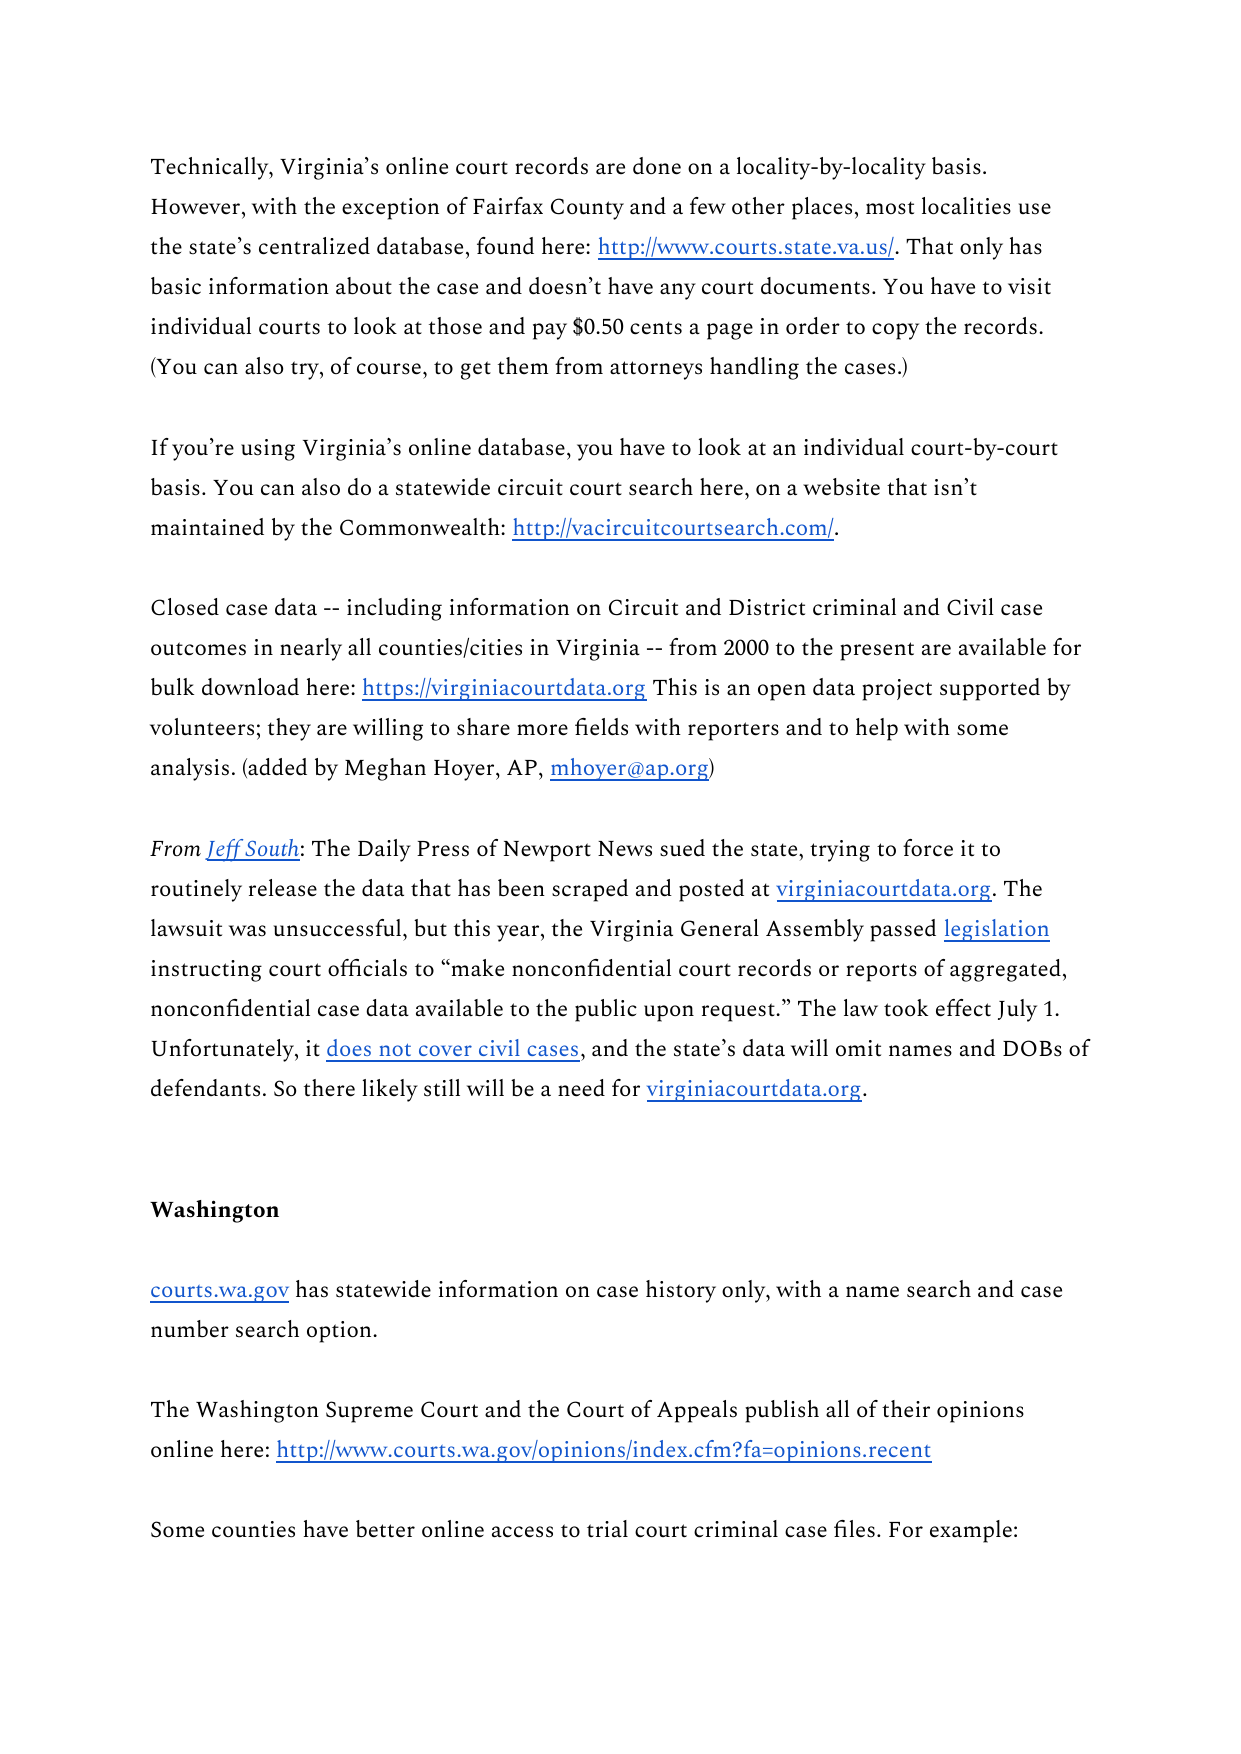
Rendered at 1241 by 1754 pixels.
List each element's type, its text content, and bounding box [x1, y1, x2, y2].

text Washington [150, 1193, 1090, 1228]
text courts.wa.gov has statewide information on case history only, with a name search and case number search option. [150, 1273, 1090, 1348]
text The Washington Supreme Court and the Court of Appeals publish all of their opinions online here: http://www.courts.wa.gov/opinions/index.cfm?fa=opinions.recent [150, 1393, 1090, 1468]
text Technically, Virginia’s online court records are done on a locality-by-locality basis. However, with the exception of Fairfax County and a few other places, most localities use the state’s centralized database, found here: http://www.courts.state.va.us/. That only has basic information about the case and doesn’t have any court documents. You have to visit individual courts to look at those and pay $0.50 cents a page in order to copy the records. (You can also try, of course, to get them from attorneys handling the cases.) [150, 150, 1090, 385]
text Closed case data -- including information on Circuit and District criminal and Civil case outcomes in nearly all counties/cities in Virginia -- from 2000 to the present are available for bulk download here: https://virginiacourtdata.org This is an open data project supported by volunteers; they are willing to share more fields with reporters and to help with some analysis. (added by Meghan Hoyer, AP, mhoyer@ap.org) [150, 591, 1090, 786]
text If you’re using Virginia’s online database, you have to look at an individual court-by-court basis. You can also do a statewide circuit court search here, on a website that isn’t maintained by the Commonwealth: http://vacircuitcourtsearch.com/. [150, 431, 1090, 546]
text Some counties have better online access to trial court criminal case files. For example: [150, 1513, 1090, 1548]
text From Jeff South: The Daily Press of Newport News sued the state, trying to force it to routinely release the data that has been scraped and posted at virginiacourtdata.org. The lawsuit was unsuccessful, but this year, the Virginia General Assembly passed legislation instructing court officials to “make nonconfidential court records or reports of aggregated, nonconfidential case data available to the public upon request.” The law took effect July 1. Unfortunately, it does not cover civil cases, and the state’s data will omit names and DOBs of defendants. So there likely still will be a need for virginiacourtdata.org. [150, 832, 1090, 1107]
